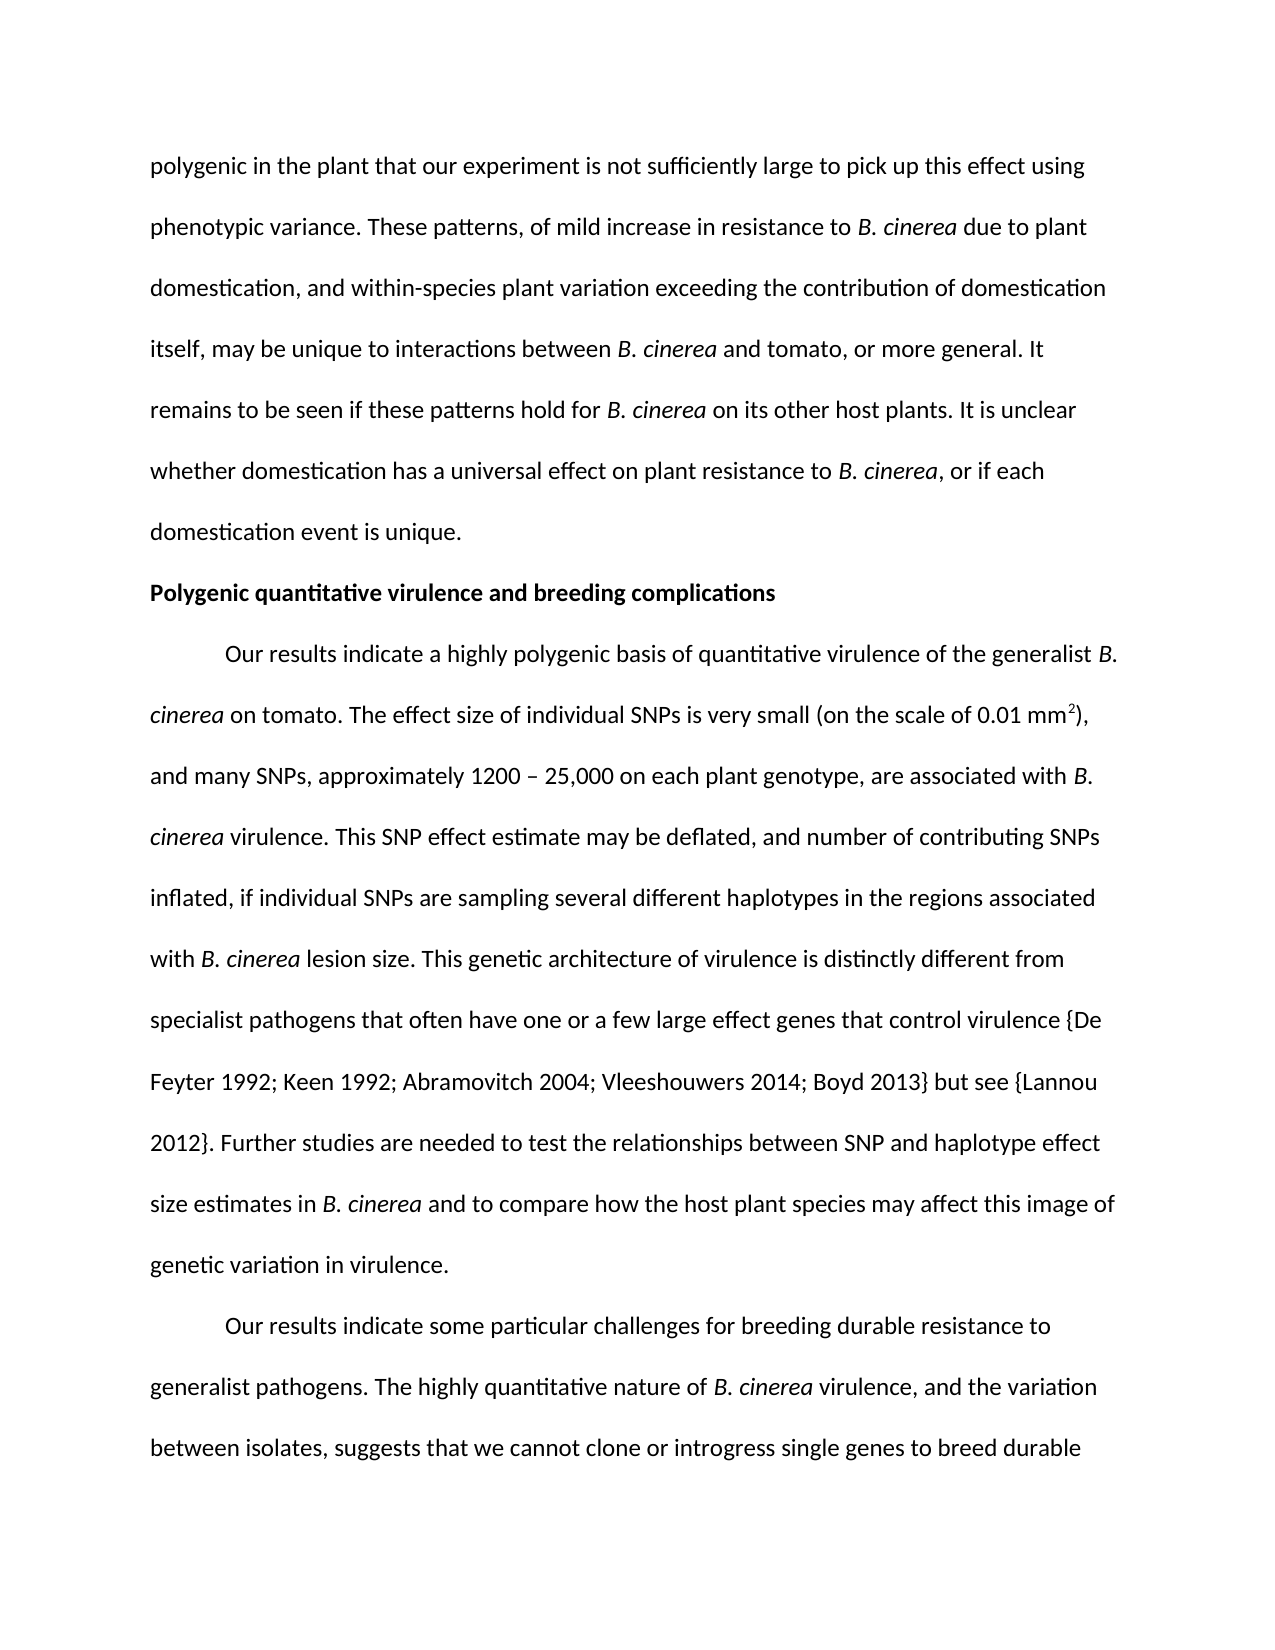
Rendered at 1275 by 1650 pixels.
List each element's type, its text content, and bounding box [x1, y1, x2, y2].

text Polygenic quantitative virulence and breeding complications [150, 577, 1125, 608]
text Our results indicate a highly polygenic basis of quantitative virulence of the generalist B. cinerea on tomato. The effect size of individual SNPs is very small (on the scale of 0.01 mm2), and many SNPs, approximately 1200 – 25,000 on each plant genotype, are associated with B. cinerea virulence. This SNP effect estimate may be deflated, and number of contributing SNPs inflated, if individual SNPs are sampling several different haplotypes in the regions associated with B. cinerea lesion size. This genetic architecture of virulence is distinctly different from specialist pathogens that often have one or a few large effect genes that control virulence {De Feyter 1992; Keen 1992; Abramovitch 2004; Vleeshouwers 2014; Boyd 2013} but see {Lannou 2012}. Further studies are needed to test the relationships between SNP and haplotype effect size estimates in B. cinerea and to compare how the host plant species may affect this image of genetic variation in virulence. [150, 638, 1125, 1279]
